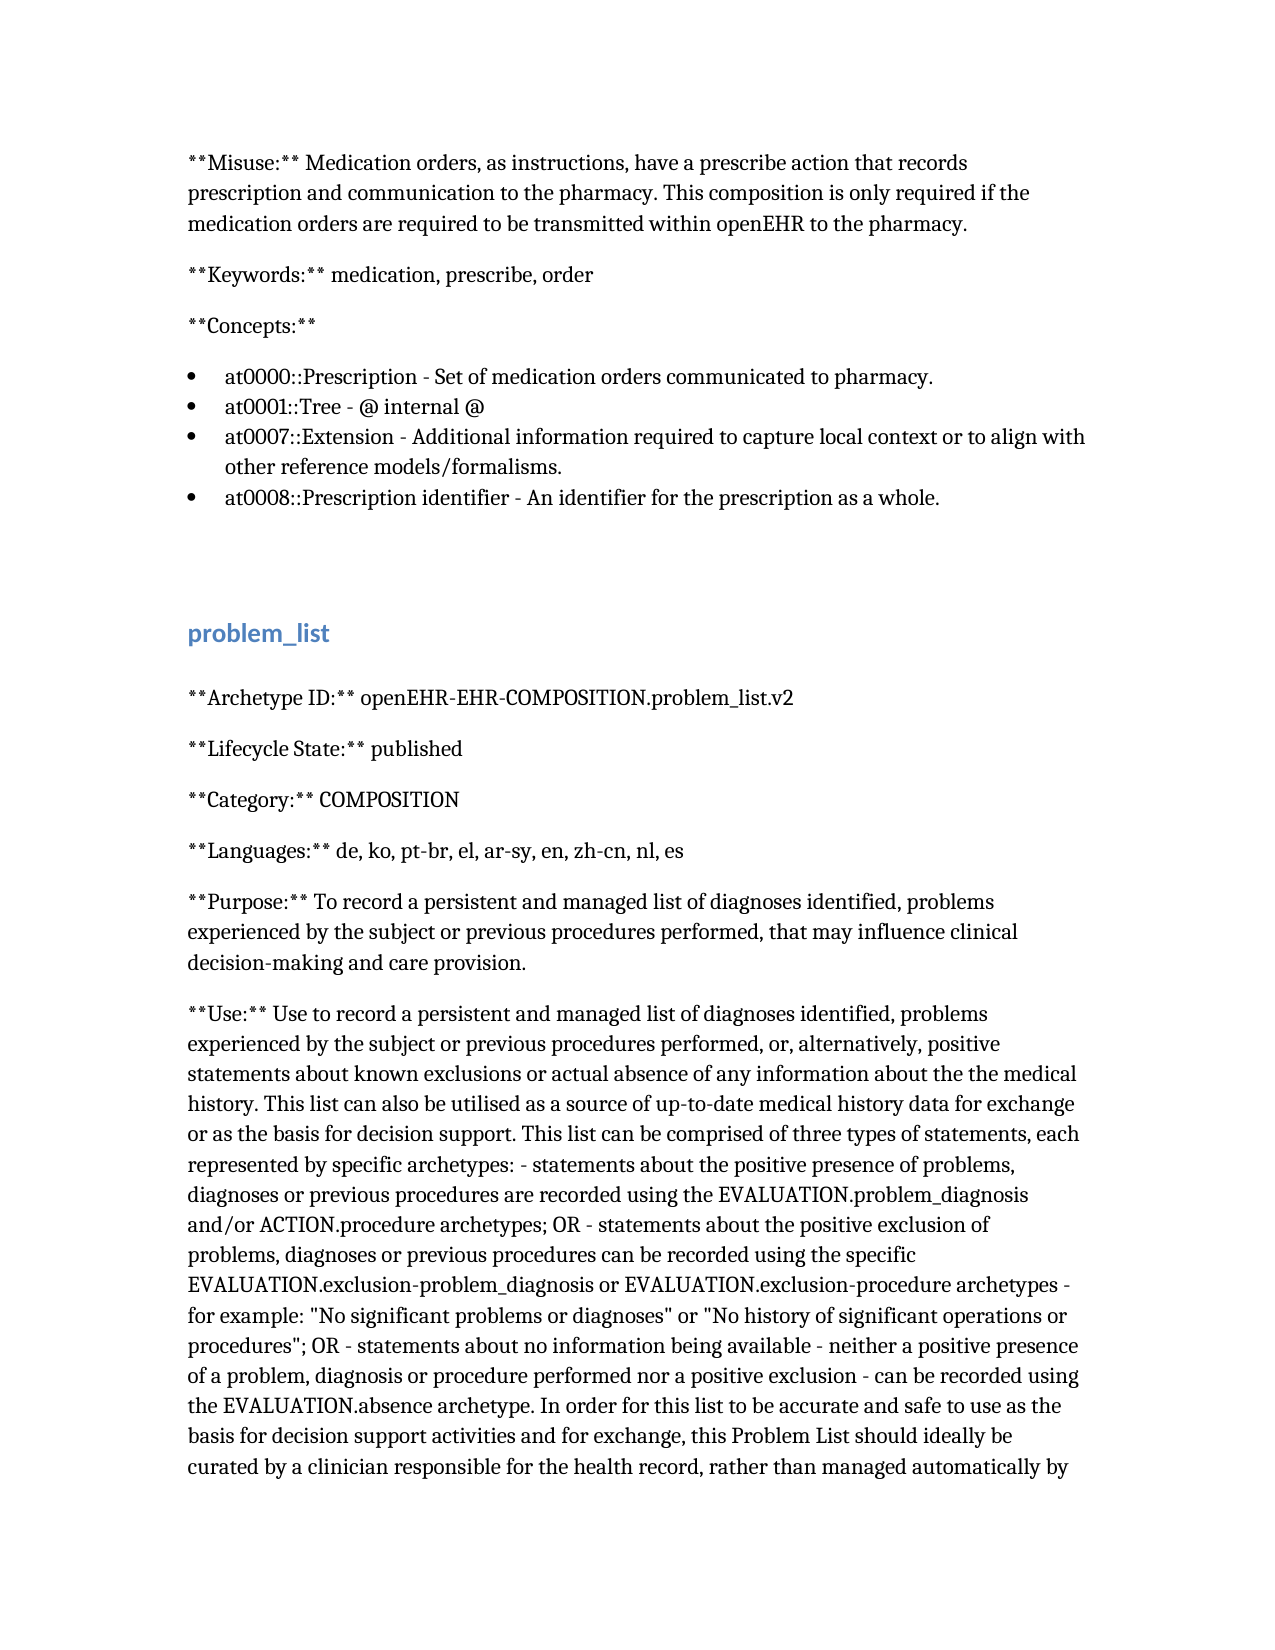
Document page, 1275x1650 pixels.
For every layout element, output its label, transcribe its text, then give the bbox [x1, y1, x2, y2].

list at0001::Tree - @ internal @ [187, 394, 1087, 420]
list at0008::Prescription identifier - An identifier for the prescription as a whole. [187, 484, 1087, 511]
text **Concepts:** [187, 312, 1087, 339]
text **Languages:** de, ko, pt-br, el, ar-sy, en, zh-cn, nl, es [187, 838, 1087, 864]
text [187, 1000, 1087, 1480]
subtitle problem_list [187, 617, 1087, 650]
text **Keywords:** medication, prescribe, order [187, 261, 1087, 288]
text **Purpose:** To record a persistent and managed list of diagnoses identified, problems experienced by the subject or previous procedures performed, that may influence clinical decision-making and care provision. [187, 889, 1087, 976]
text **Category:** COMPOSITION [187, 787, 1087, 813]
text **Misuse:** Medication orders, as instructions, have a prescribe action that records prescription and communication to the pharmacy. This composition is only required if the medication orders are required to be transmitted within openEHR to the pharmacy. [187, 150, 1087, 237]
text **Lifecycle State:** published [187, 736, 1087, 762]
list at0007::Extension - Additional information required to capture local context or to align with other reference models/formalisms. [187, 424, 1087, 481]
list at0000::Prescription - Set of medication orders communicated to pharmacy. [187, 363, 1087, 390]
text **Archetype ID:** openEHR-EHR-COMPOSITION.problem_list.v2 [187, 654, 1087, 711]
